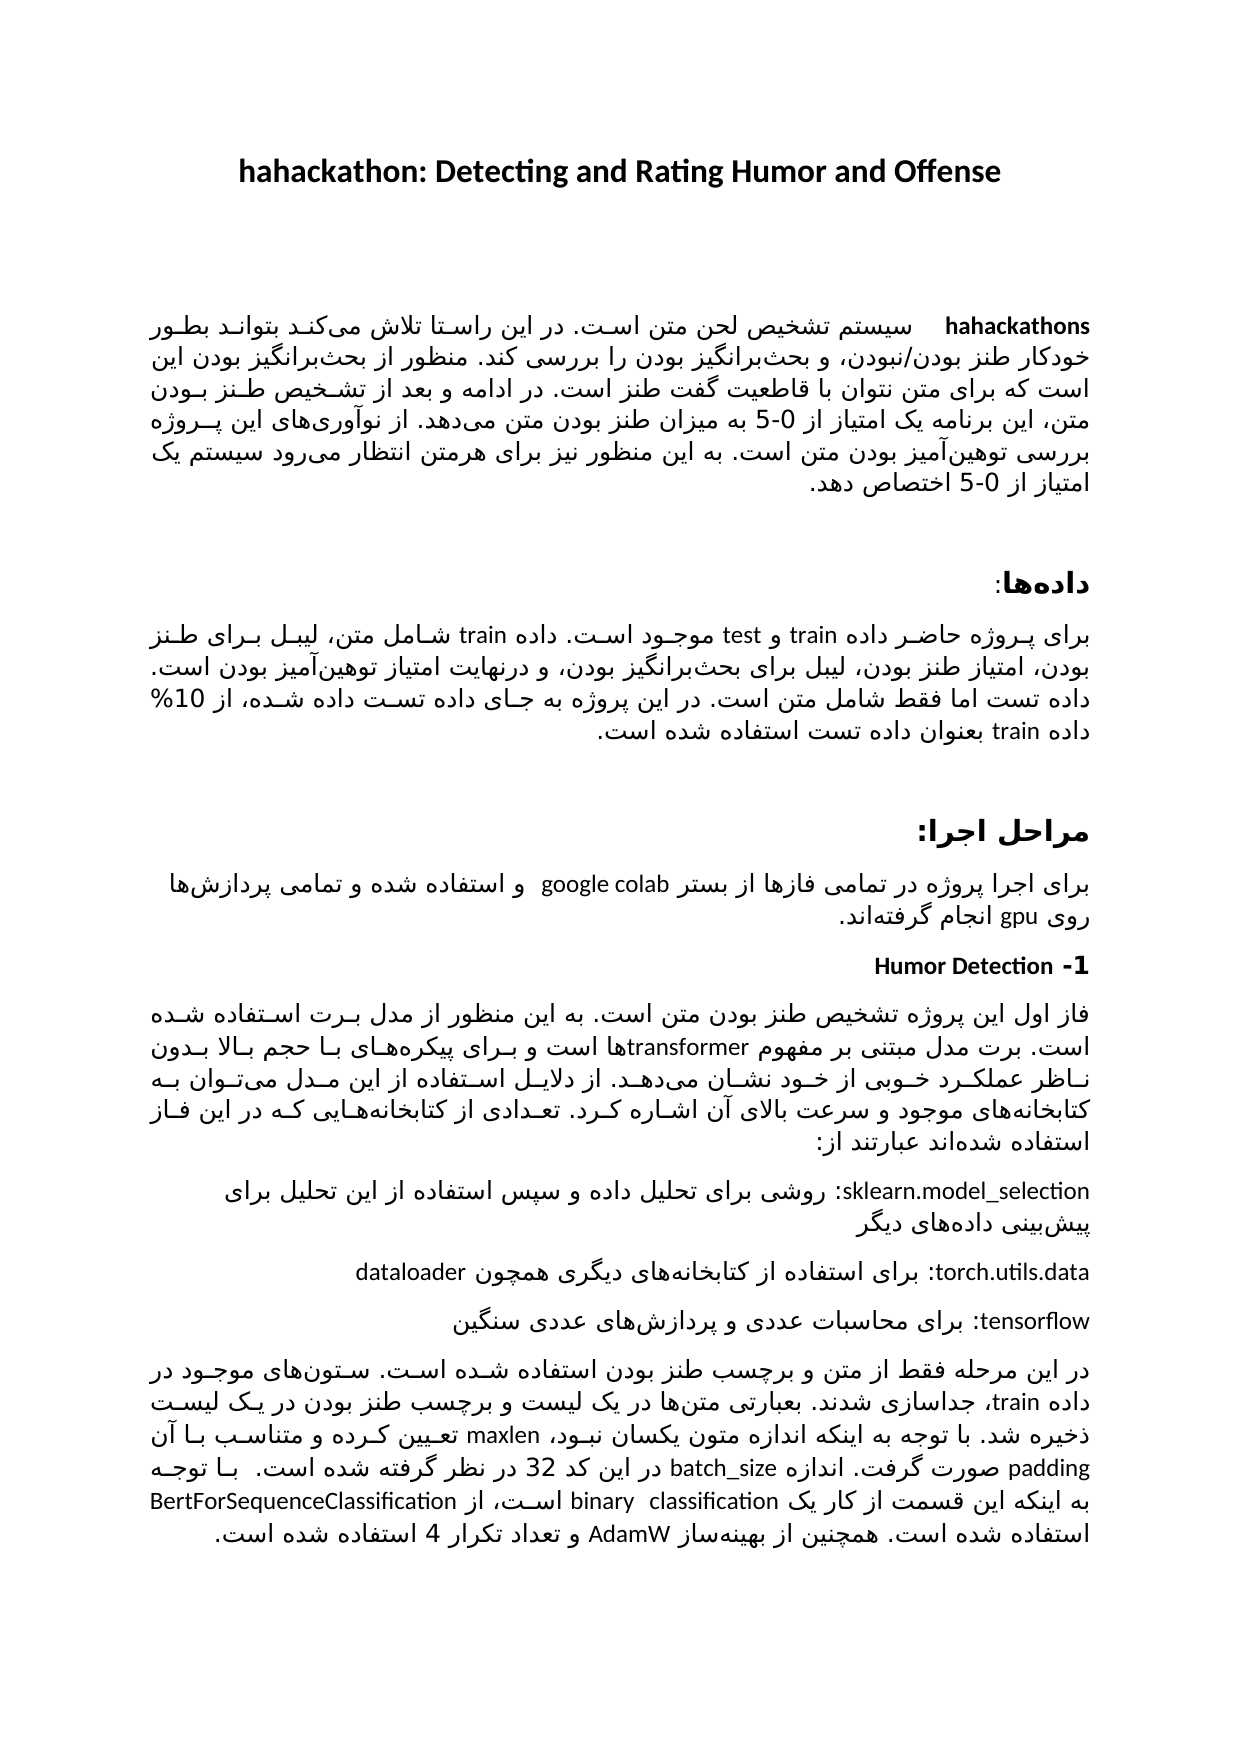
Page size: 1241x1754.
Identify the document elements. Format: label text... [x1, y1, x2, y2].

text torch.utils.data: برای استفاده از کتابخانه‌های دیگری همچون dataloader [150, 1256, 1090, 1286]
text داده‌ها: [150, 566, 1090, 600]
text hahackathon: Detecting and Rating Humor and Offense [150, 150, 1090, 191]
text مراحل اجرا: [150, 814, 1090, 848]
text برای پروژه حاضر داده train و test موجود است. داده train شامل متن، لیبل برای طنز بودن، امتیاز طنز بودن، لیبل برای بحث‌برانگیز بودن، و درنهایت امتیاز توهین‌آمیز بودن است. داده ‌تست اما فقط شامل متن است. در این پروژه به جای داده تست داده شده، از 10% داده train بعنوان داده تست استفاده شده است. [150, 619, 1090, 746]
text فاز اول این پروژه تشخیص طنز بودن متن است. به این منظور از مدل برت استفاده شده است. برت مدل مبتنی بر مفهوم transformerها است و برای پیکره‌های با حجم بالا بدون ناظر عملکرد خوبی از خود نشان می‌دهد. از دلایل استفاده از این مدل می‌توان به کتابخانه‌های موجود و سرعت بالای آن اشاره کرد. تعدادی از کتابخانه‌هایی که در این فاز استفاده شده‌اند عبارتند از: [150, 1000, 1090, 1156]
text در این مرحله فقط از متن و برچسب طنز بودن استفاده شده است. ستون‌های موجود در داده train، جداسازی شدند. بعبارتی متن‌ها در یک لیست و برچسب طنز بودن در یک لیست ذخیره شد. با توجه به اینکه اندازه متون یکسان نبود، maxlen تعیین کرده و متناسب با آن padding صورت گرفت. اندازه batch_size در این کد 32 در نظر گرفته شده است. با توجه به اینکه این قسمت از کار یک binary classification است، از BertForSequenceClassification استفاده شده است. همچنین از بهینه‌ساز AdamW و تعداد تکرار 4 استفاده شده است. [150, 1355, 1090, 1548]
text sklearn.model_selection: روشی برای تحلیل داده و سپس استفاده از این تحلیل برای پیش‌بینی داده‌های دیگر [150, 1175, 1090, 1237]
text برای اجرا پروژه در تمامی فازها از بستر google colab و استفاده شده و تمامی پردازش‌ها روی gpu انجام گرفته‌اند. [150, 868, 1090, 931]
text tensorflow: برای محاسبات عددی و پردازش‌های عددی سنگین [150, 1306, 1090, 1336]
text hahackathons سیستم تشخیص لحن متن است. در این راستا تلاش می‌کند بتواند بطور خودکار طنز بودن/نبودن، و بحث‌برانگیز بودن را بررسی کند. منظور از بحث‌برانگیز بودن این است که برای متن نتوان با قاطعیت گفت طنز است. در ادامه و بعد از تشخیص طنز بودن متن، این برنامه یک امتیاز از 0-5 به میزان طنز بودن متن می‌دهد. از نوآوری‌های این پروژه بررسی توهین‌‌آمیز بودن متن است. به این منظور نیز برای هرمتن انتظار می‌رود سیستم یک امتیاز از 0-5 اختصاص دهد. [150, 310, 1090, 498]
text 1- Humor Detection [150, 950, 1090, 981]
